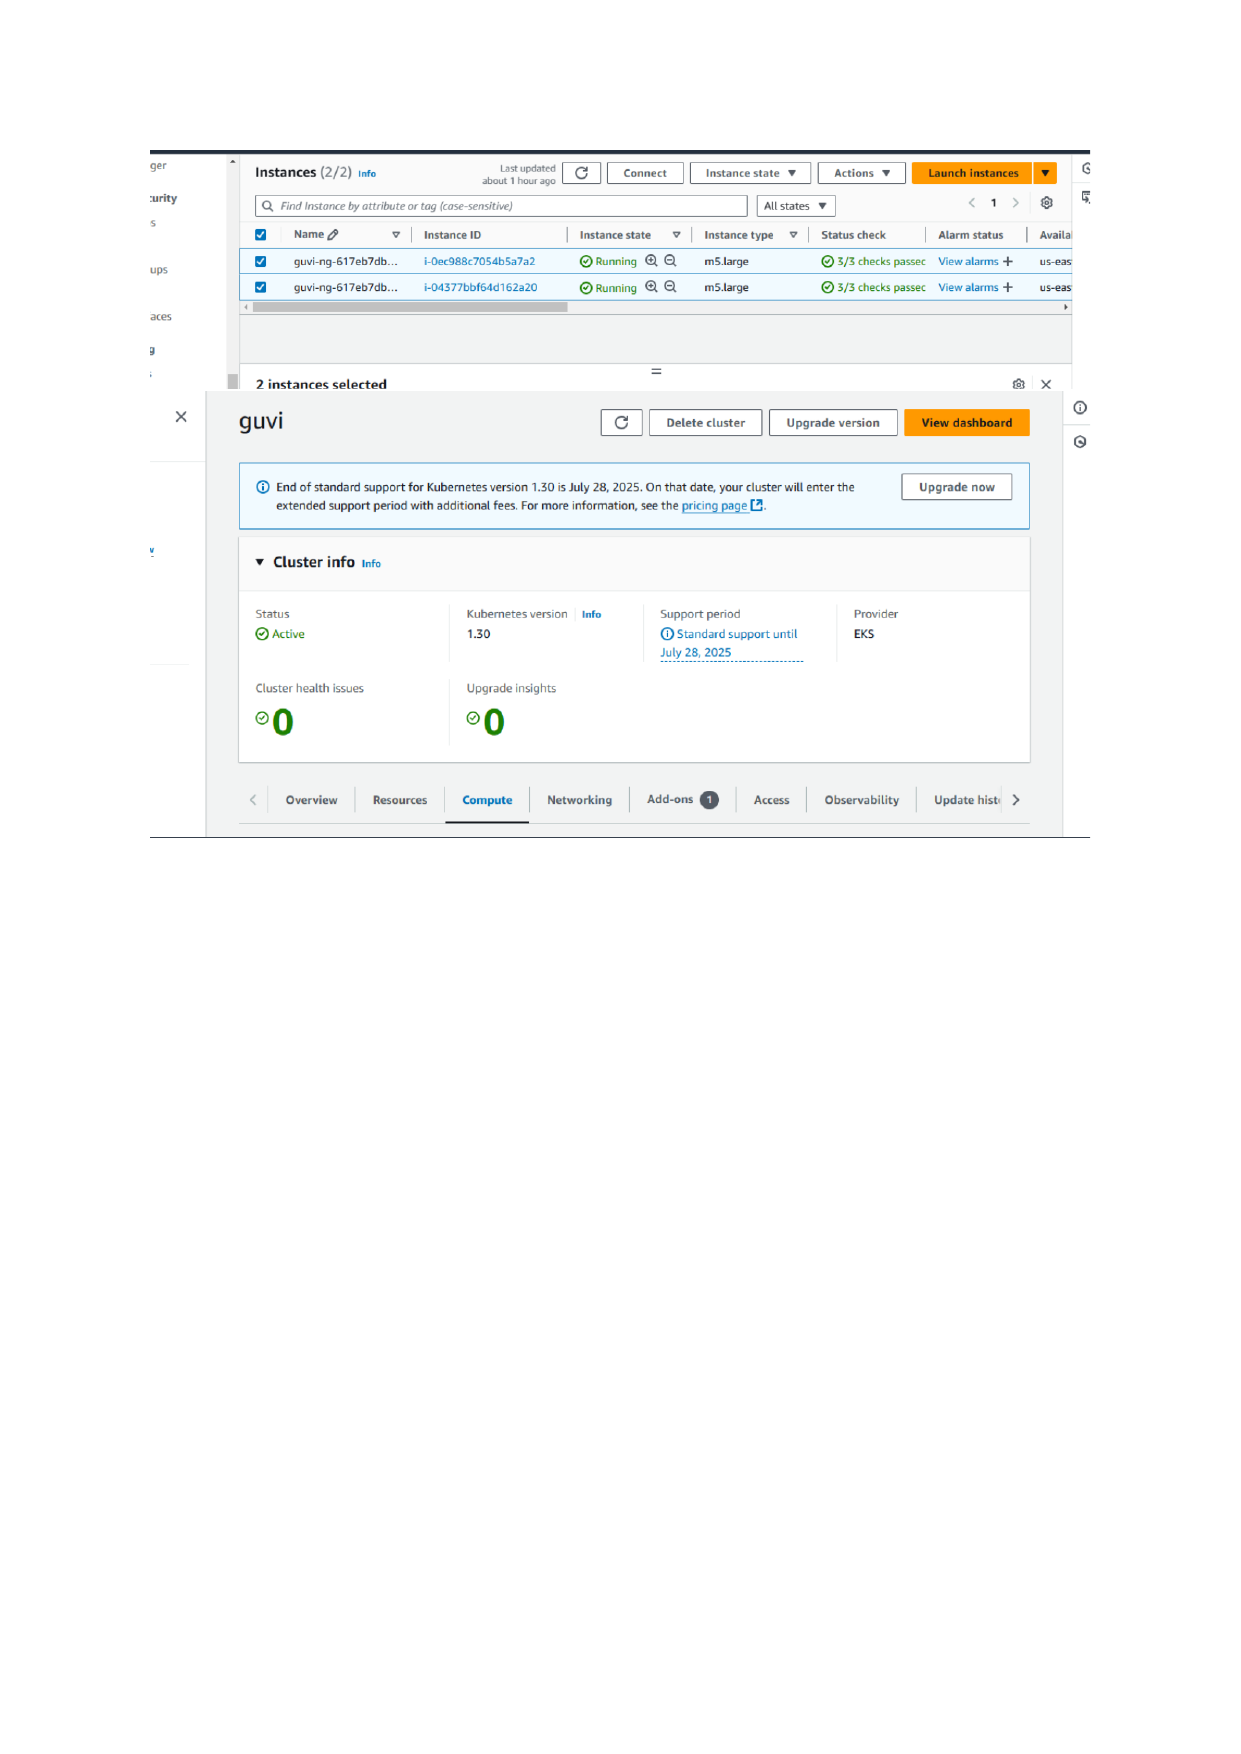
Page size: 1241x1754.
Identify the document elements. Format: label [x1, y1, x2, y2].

picture [150, 391, 1091, 838]
picture [150, 150, 1091, 389]
